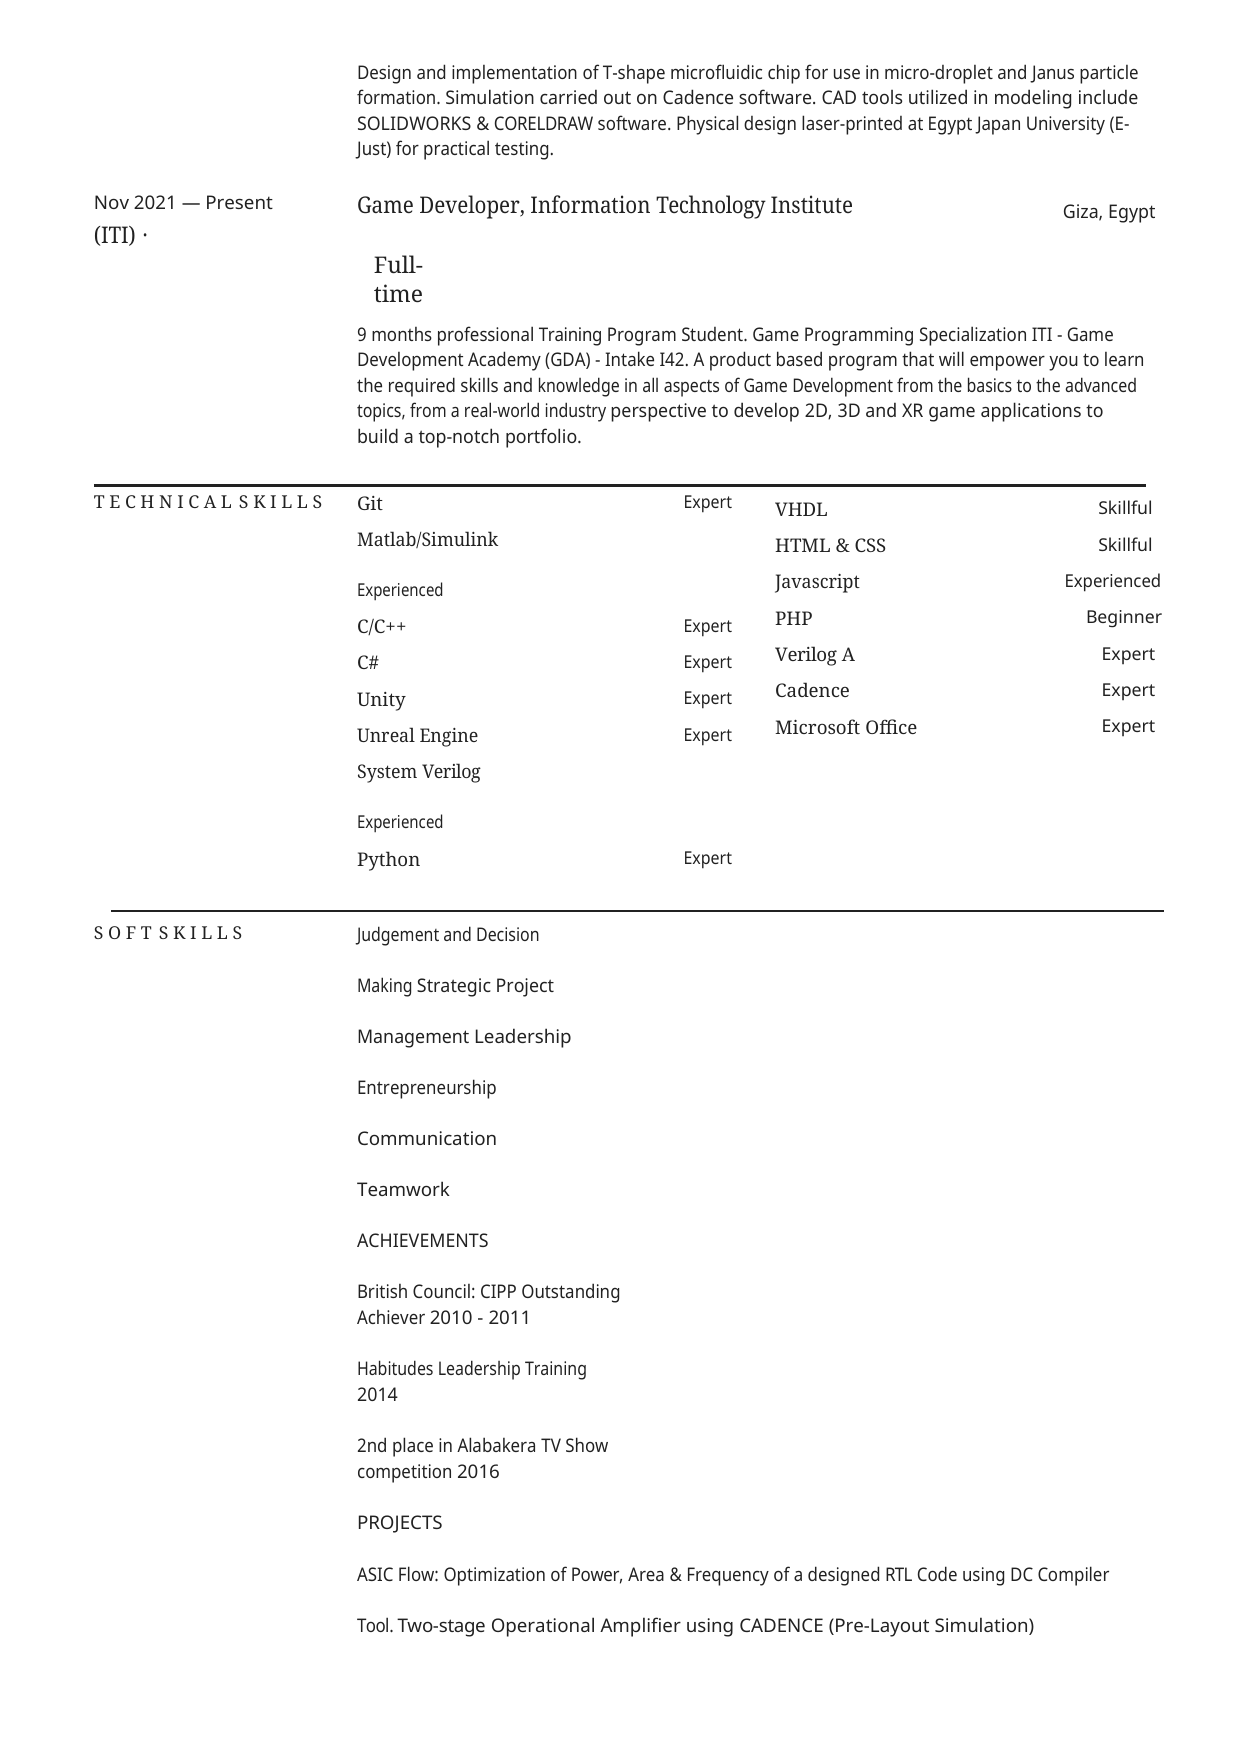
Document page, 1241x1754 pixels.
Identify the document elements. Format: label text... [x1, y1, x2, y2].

text ASIC Flow: Optimization of Power, Area & Frequency of a designed RTL Code using DC Compiler Tool. Two-stage Operational Amplifier using CADENCE (Pre-Layout Simulation) [357, 1561, 1117, 1637]
text Entrepreneurship Communication Teamwork ACHIEVEMENTS [357, 1074, 503, 1253]
text 9 months professional Training Program Student. Game Programming Specialization ITI - Game Development Academy (GDA) - Intake I42. A product based program that will empower you to learn the required skills and knowledge in all aspects of Game Development from the basics to the advanced topics, from a real-world industry perspective to develop 2D, 3D and XR game applications to build a top-notch portfolio. [357, 321, 1147, 449]
text PROJECTS [357, 1510, 1163, 1535]
text System Verilog Experienced [357, 759, 732, 835]
text Python Expert [357, 846, 732, 872]
text British Council: CIPP Outstanding Achiever 2010 - 2011 [357, 1279, 687, 1330]
text S O F T S K I L L S Judgement and Decision Making Strategic Project Management Leadership [94, 921, 593, 1049]
text T E C H N I C A L S K I L L S Git Expert [94, 489, 732, 515]
text Unity Expert [357, 686, 732, 712]
text Javascript Experienced [775, 568, 1163, 594]
text Design and implementation of T-shape microfluidic chip for use in micro-droplet and Janus particle formation. Simulation carried out on Cadence software. CAD tools utilized in modeling include SOLIDWORKS & CORELDRAW software. Physical design laser-printed at Egypt Japan University (E-Just) for practical testing. [357, 59, 1148, 161]
text C# Expert [357, 649, 732, 675]
text Cadence Expert [775, 677, 1163, 703]
text PHP Beginner [775, 605, 1163, 631]
text Matlab/Simulink Experienced [357, 526, 732, 602]
text Microsoft Office Expert [775, 714, 1163, 740]
text Verilog A Expert [775, 641, 1163, 667]
subtitle Full-time [350, 249, 447, 309]
text 2nd place in Alabakera TV Show competition 2016 [357, 1433, 686, 1484]
text Giza, Egypt [1063, 199, 1163, 224]
text Unreal Engine Expert [357, 722, 732, 748]
text HTML & CSS Skillful [775, 532, 1163, 558]
text Nov 2021 — Present Game Developer, Information Technology Institute (ITI) · [94, 190, 882, 249]
text VHDL Skillful [775, 496, 1163, 521]
text C/C++ Expert [357, 613, 732, 639]
text Habitudes Leadership Training 2014 [357, 1356, 593, 1407]
